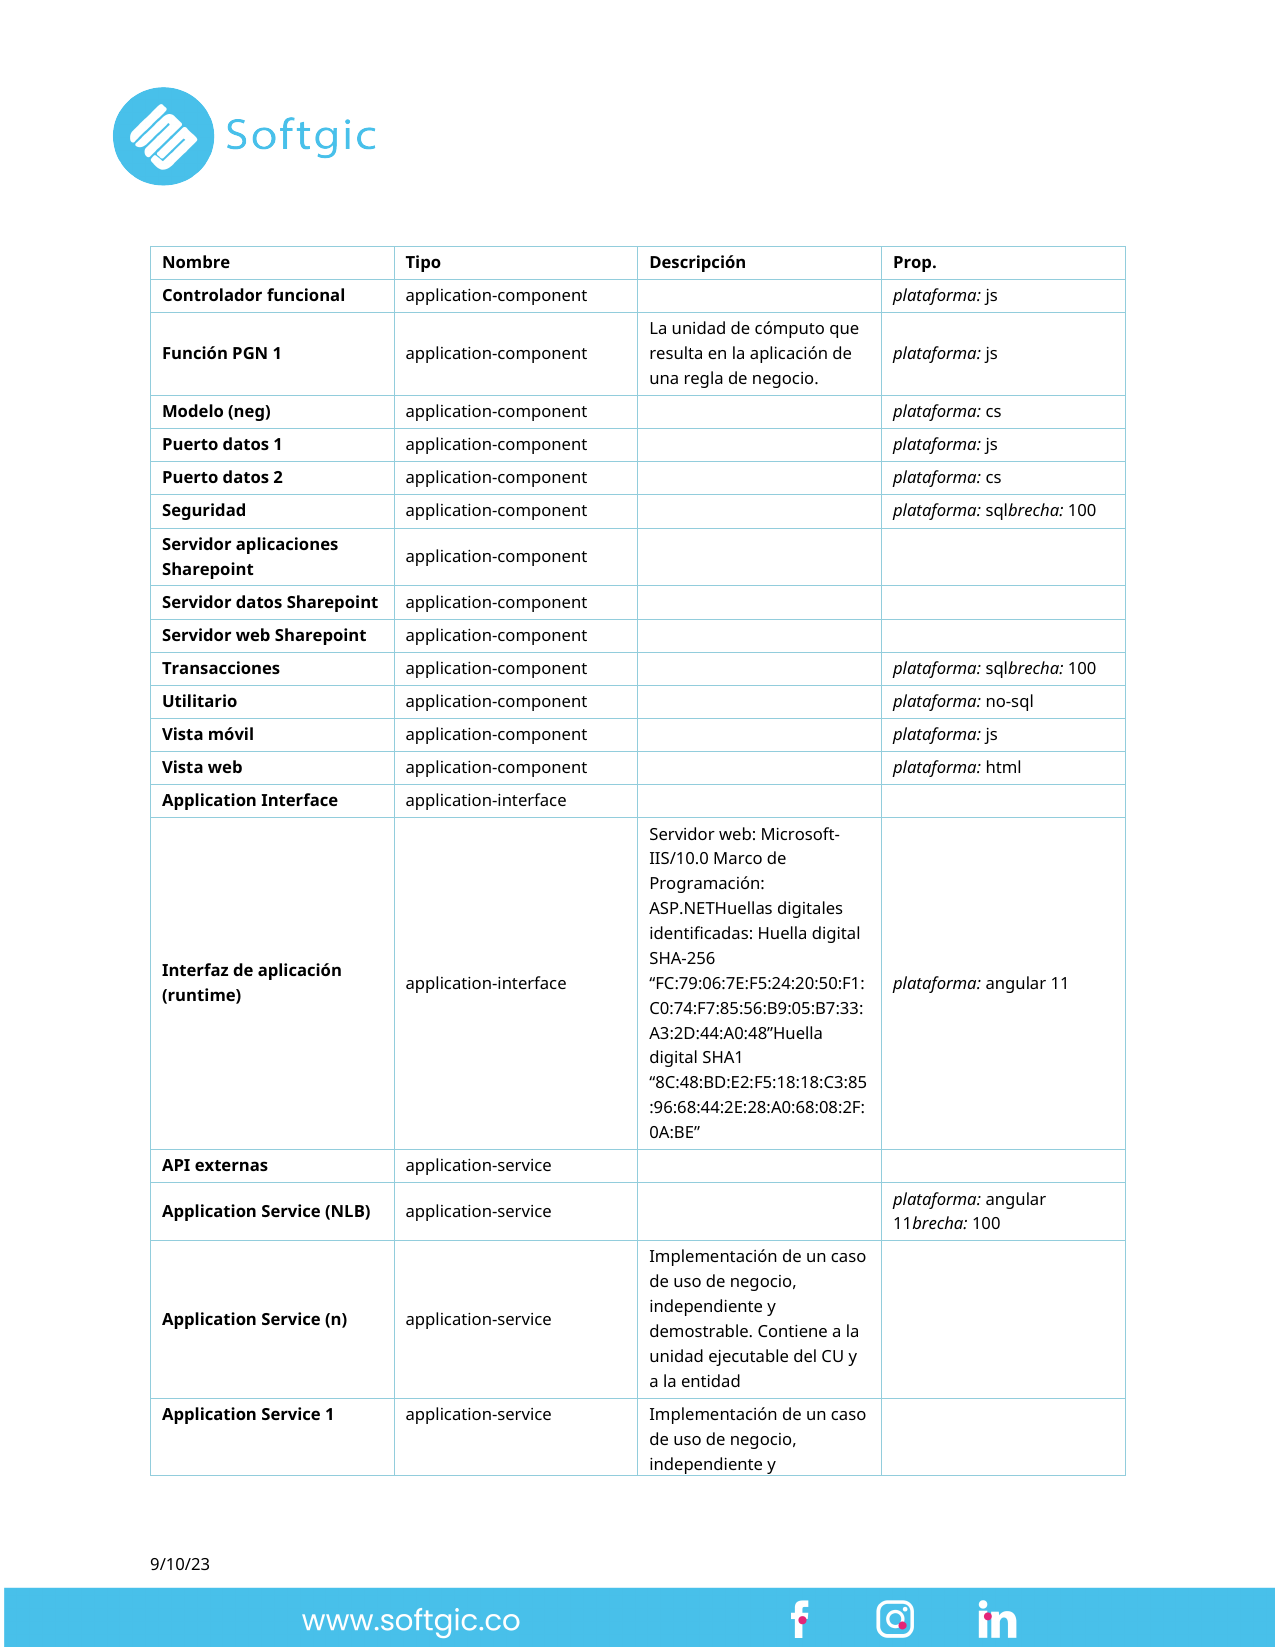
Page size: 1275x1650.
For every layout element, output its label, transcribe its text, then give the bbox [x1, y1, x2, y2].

table_cell Controlador funcional [151, 280, 394, 312]
table_cell plataforma: no-sql [882, 686, 1125, 718]
table_cell plataforma: cs [882, 462, 1125, 494]
table_cell application-component [395, 280, 637, 312]
table_cell [882, 1150, 1125, 1182]
table_cell plataforma: js [882, 313, 1125, 395]
table_cell application-service [395, 1399, 637, 1475]
table_cell Application Service (n) [151, 1241, 394, 1398]
table_cell application-component [395, 620, 637, 652]
table_cell [638, 529, 881, 585]
table_cell application-component [395, 529, 637, 585]
table_cell plataforma: html [882, 752, 1125, 784]
picture [4, 0, 1275, 1647]
table_cell plataforma: sqlbrecha: 100 [882, 653, 1125, 685]
table_cell plataforma: angular 11 [882, 818, 1125, 1149]
table_cell [638, 686, 881, 718]
table_cell Application Interface [151, 785, 394, 817]
table_cell plataforma: js [882, 429, 1125, 461]
table_cell [638, 653, 881, 685]
table_cell La unidad de cómputo que resulta en la aplicación de una regla de negocio. [638, 313, 881, 395]
table_cell application-component [395, 462, 637, 494]
table_cell Transacciones [151, 653, 394, 685]
table_cell application-service [395, 1150, 637, 1182]
table_cell [638, 280, 881, 312]
table_cell [638, 620, 881, 652]
table_cell [882, 1399, 1125, 1475]
table_cell [638, 1183, 881, 1240]
table_cell [638, 396, 881, 428]
table_cell Utilitario [151, 686, 394, 718]
table_cell plataforma: js [882, 280, 1125, 312]
table_cell Modelo (neg) [151, 396, 394, 428]
table_cell application-service [395, 1241, 637, 1398]
table_cell Vista web [151, 752, 394, 784]
table_cell Servidor datos Sharepoint [151, 586, 394, 618]
table_cell application-component [395, 396, 637, 428]
table_cell [638, 586, 881, 618]
table_cell application-component [395, 313, 637, 395]
table_cell [638, 462, 881, 494]
table_cell [638, 495, 881, 527]
table_cell application-interface [395, 818, 637, 1149]
table_cell plataforma: angular 11brecha: 100 [882, 1183, 1125, 1240]
table_cell [882, 785, 1125, 817]
table_header Nombre [151, 247, 394, 279]
table_cell API externas [151, 1150, 394, 1182]
table_cell plataforma: cs [882, 396, 1125, 428]
table_cell Función PGN 1 [151, 313, 394, 395]
table_cell Seguridad [151, 495, 394, 527]
table_cell plataforma: js [882, 719, 1125, 751]
table_cell [638, 719, 881, 751]
table_cell Application Service (NLB) [151, 1183, 394, 1240]
table_cell [882, 1241, 1125, 1398]
table_cell [882, 620, 1125, 652]
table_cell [638, 1399, 881, 1475]
table_cell application-interface [395, 785, 637, 817]
table_cell Puerto datos 1 [151, 429, 394, 461]
table_cell Puerto datos 2 [151, 462, 394, 494]
table_cell Servidor web: Microsoft-IIS/10.0 Marco de Programación: ASP.NETHuellas digitales identificadas: Huella digital SHA-256 “FC:79:06:7E:F5:24:20:50:F1:C0:74:F7:85:56:B9:05:B7:33:A3:2D:44:A0:48”Huella digital SHA1 “8C:48:BD:E2:F5:18:18:C3:85:96:68:44:2E:28:A0:68:08:2F:0A:BE” [638, 818, 881, 1149]
table_cell [638, 1150, 881, 1182]
table_cell Interfaz de aplicación (runtime) [151, 818, 394, 1149]
table_cell application-component [395, 686, 637, 718]
table_cell plataforma: sqlbrecha: 100 [882, 495, 1125, 527]
table_cell Implementación de un caso de uso de negocio, independiente y demostrable. Contiene a la unidad ejecutable del CU y a la entidad [638, 1241, 881, 1398]
table_cell [638, 785, 881, 817]
table_cell application-component [395, 495, 637, 527]
table_cell application-component [395, 429, 637, 461]
table_cell [638, 752, 881, 784]
table_cell Servidor aplicaciones Sharepoint [151, 529, 394, 585]
table_cell application-service [395, 1183, 637, 1240]
table_cell Application Service 1 [151, 1399, 394, 1475]
table_header Tipo [395, 247, 637, 279]
table_cell [882, 529, 1125, 585]
table_cell application-component [395, 752, 637, 784]
table_header Descripción [638, 247, 881, 279]
table_header Prop. [882, 247, 1125, 279]
table_cell application-component [395, 719, 637, 751]
table_cell [882, 586, 1125, 618]
table_cell [638, 429, 881, 461]
table_cell Vista móvil [151, 719, 394, 751]
table_cell application-component [395, 586, 637, 618]
table_cell application-component [395, 653, 637, 685]
table_cell Servidor web Sharepoint [151, 620, 394, 652]
